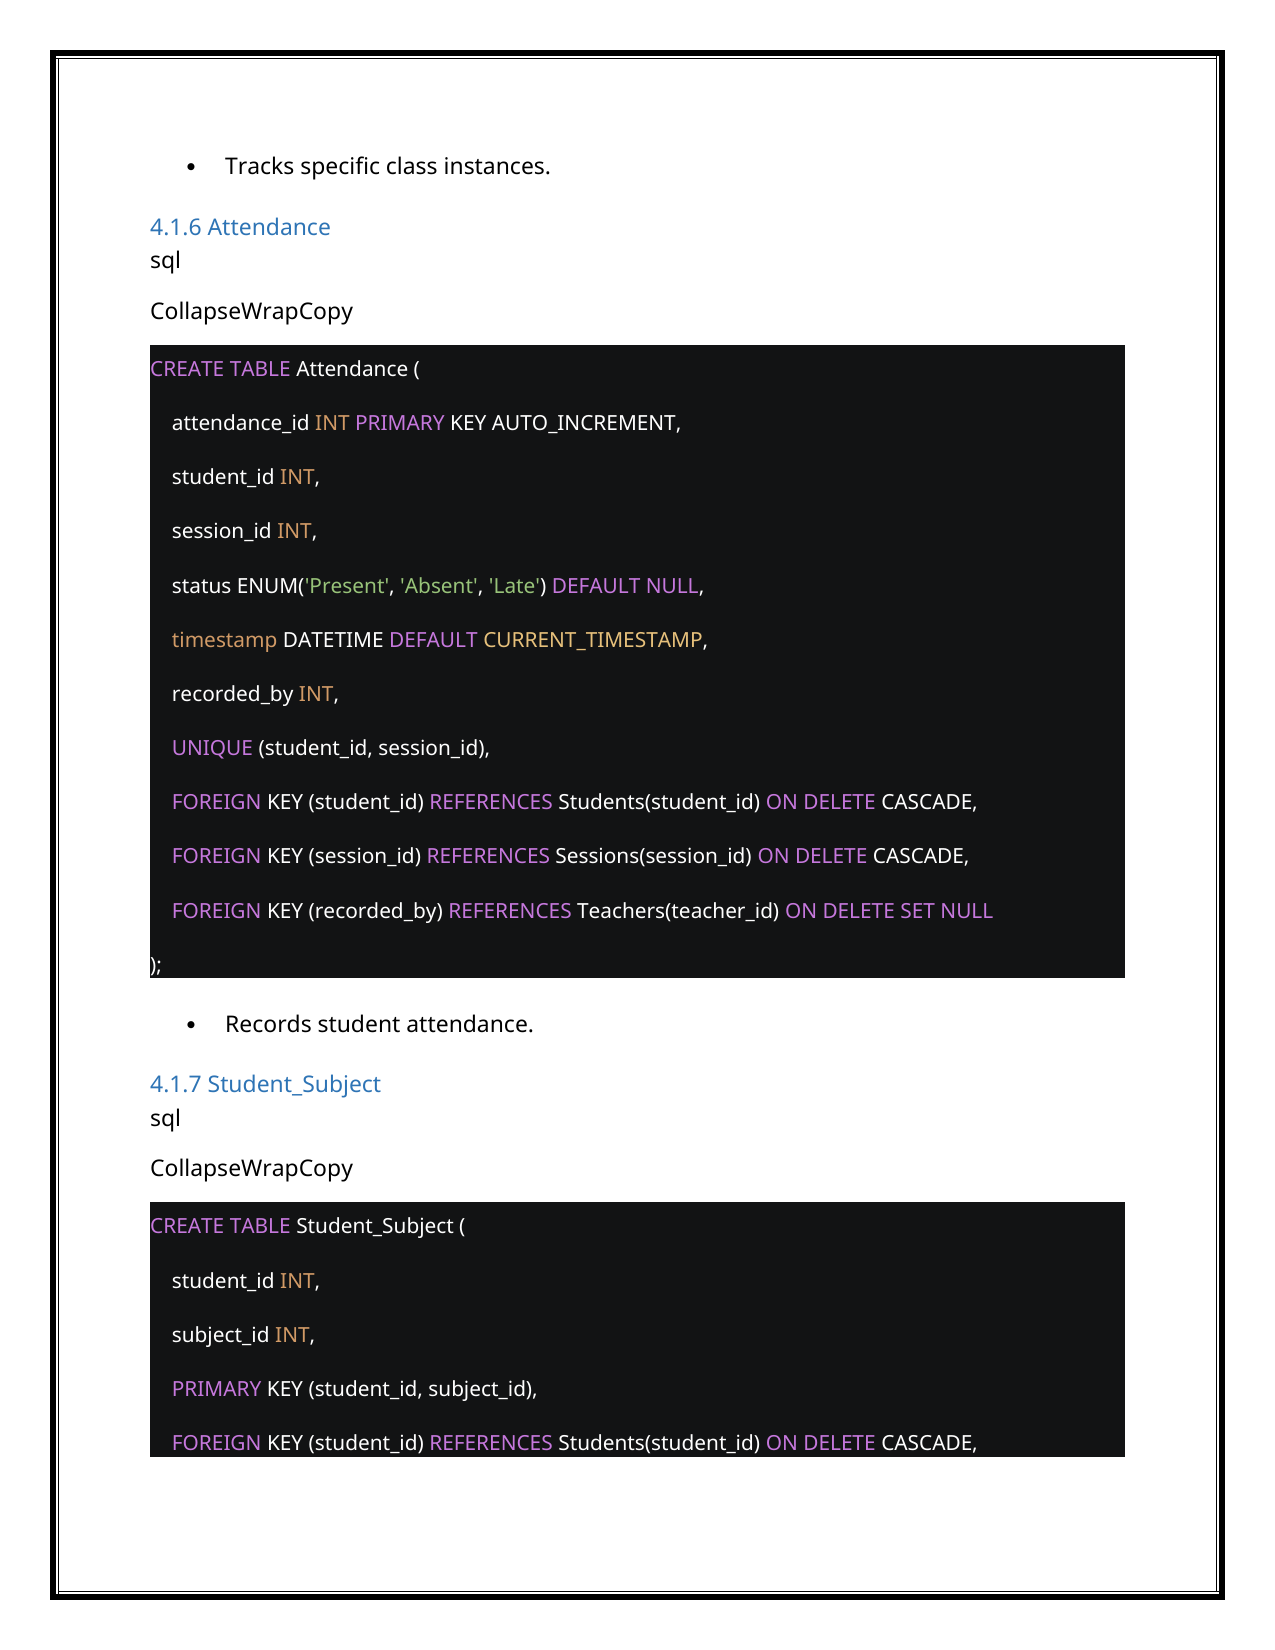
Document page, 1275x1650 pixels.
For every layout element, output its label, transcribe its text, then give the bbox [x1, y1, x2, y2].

list Tracks specific class instances. [187, 150, 1125, 181]
text FOREIGN KEY (student_id) REFERENCES Students(student_id) ON DELETE CASCADE, [150, 778, 1125, 816]
text subject_id INT, [150, 1311, 1125, 1348]
text recorded_by INT, [150, 670, 1125, 707]
text session_id INT, [150, 507, 1125, 545]
text student_id INT, [150, 453, 1125, 491]
text CREATE TABLE Student_Subject ( [150, 1202, 1125, 1240]
text status ENUM('Present', 'Absent', 'Late') DEFAULT NULL, [150, 562, 1125, 599]
list Records student attendance. [187, 1007, 1125, 1039]
text CREATE TABLE Attendance ( [150, 345, 1125, 382]
text UNIQUE (student_id, session_id), [150, 724, 1125, 762]
text student_id INT, [150, 1257, 1125, 1294]
text CollapseWrapCopy [150, 1152, 1125, 1183]
text PRIMARY KEY (student_id, subject_id), [150, 1365, 1125, 1402]
text ); [150, 941, 1125, 978]
text timestamp DATETIME DEFAULT CURRENT_TIMESTAMP, [150, 616, 1125, 653]
text sql [150, 1102, 1125, 1133]
text CollapseWrapCopy [150, 294, 1125, 326]
subtitle 4.1.7 Student_Subject [150, 1068, 1125, 1099]
text FOREIGN KEY (recorded_by) REFERENCES Teachers(teacher_id) ON DELETE SET NULL [150, 887, 1125, 924]
text FOREIGN KEY (student_id) REFERENCES Students(student_id) ON DELETE CASCADE, [150, 1419, 1125, 1457]
text attendance_id INT PRIMARY KEY AUTO_INCREMENT, [150, 399, 1125, 437]
subtitle 4.1.6 Attendance [150, 210, 1125, 242]
text sql [150, 244, 1125, 275]
text FOREIGN KEY (session_id) REFERENCES Sessions(session_id) ON DELETE CASCADE, [150, 832, 1125, 870]
